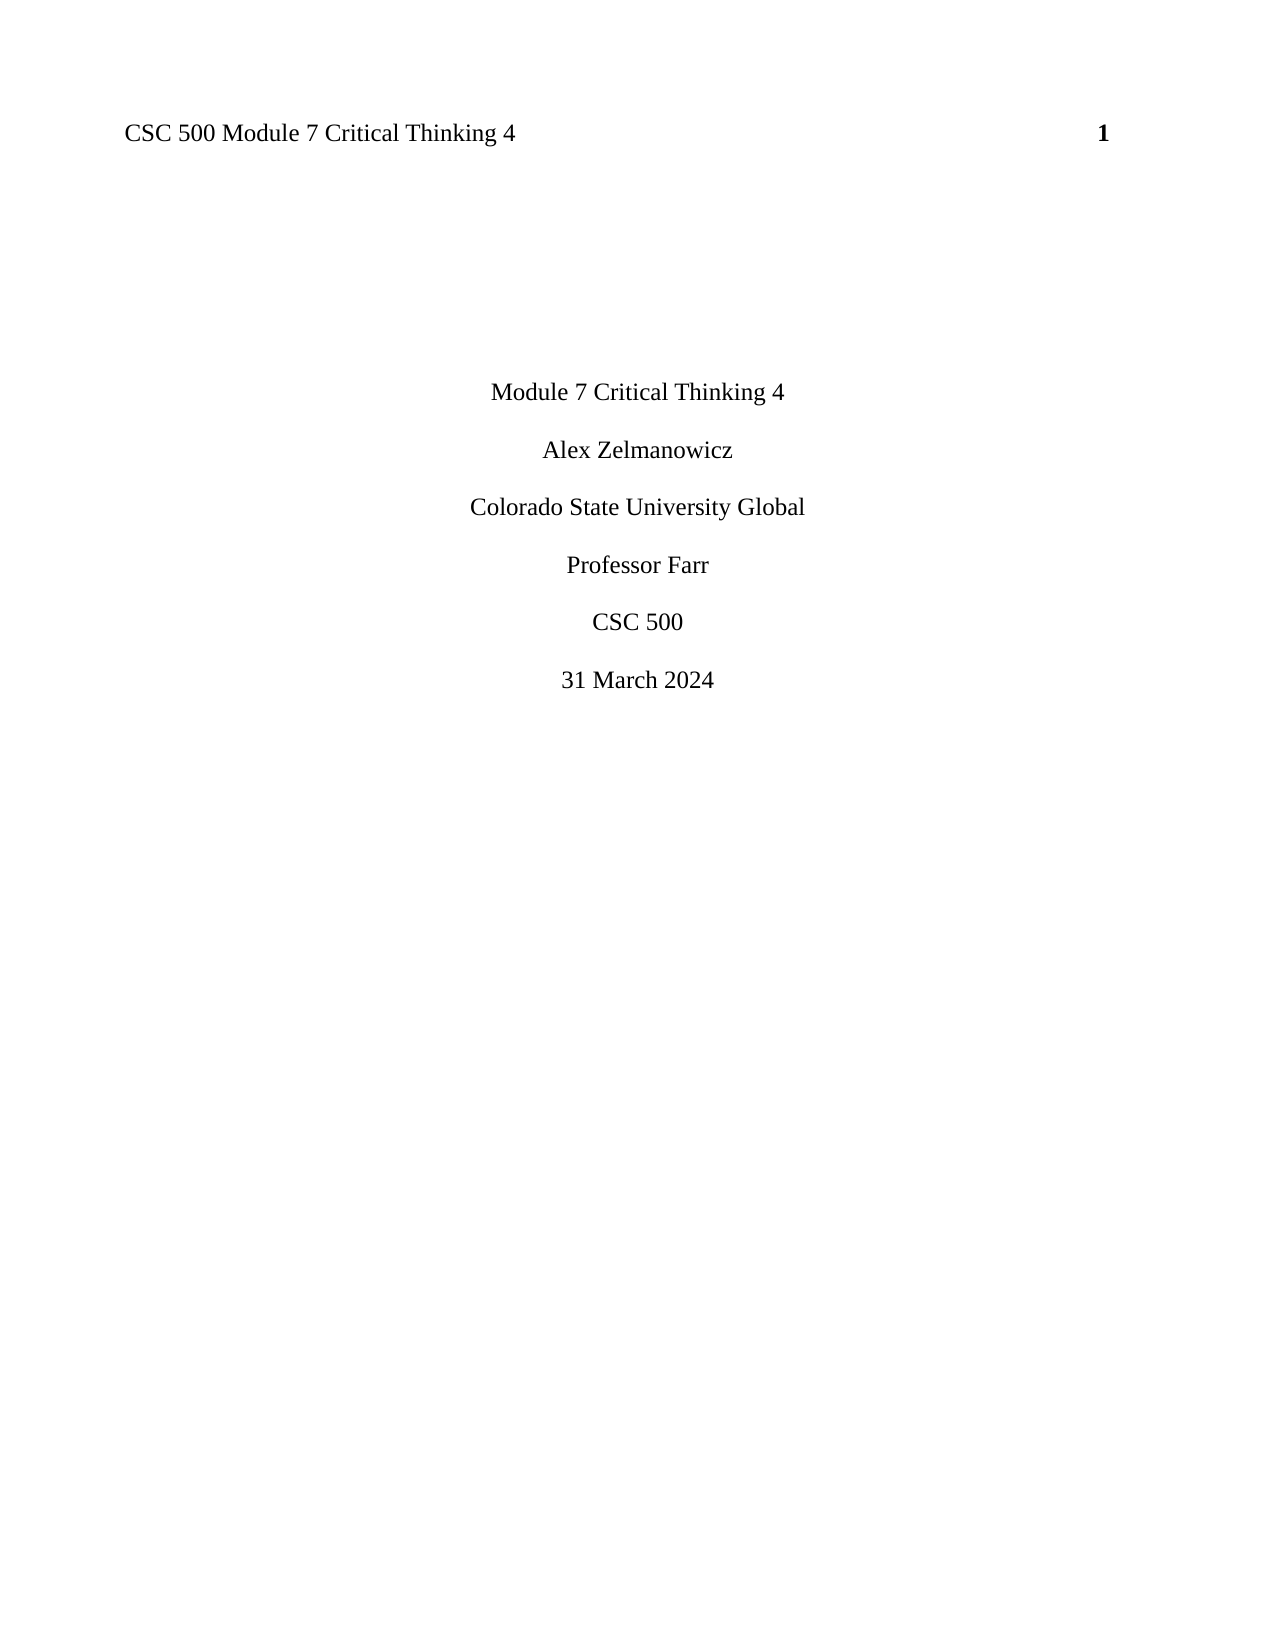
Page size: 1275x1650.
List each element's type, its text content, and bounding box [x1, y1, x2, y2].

text Colorado State University Global [118, 492, 1157, 521]
text CSC 500 [118, 607, 1157, 636]
text 31 March 2024 [118, 665, 1157, 694]
text Alex Zelmanowicz [118, 435, 1157, 464]
text Professor Farr [118, 550, 1157, 579]
text Module 7 Critical Thinking 4 [118, 377, 1157, 406]
